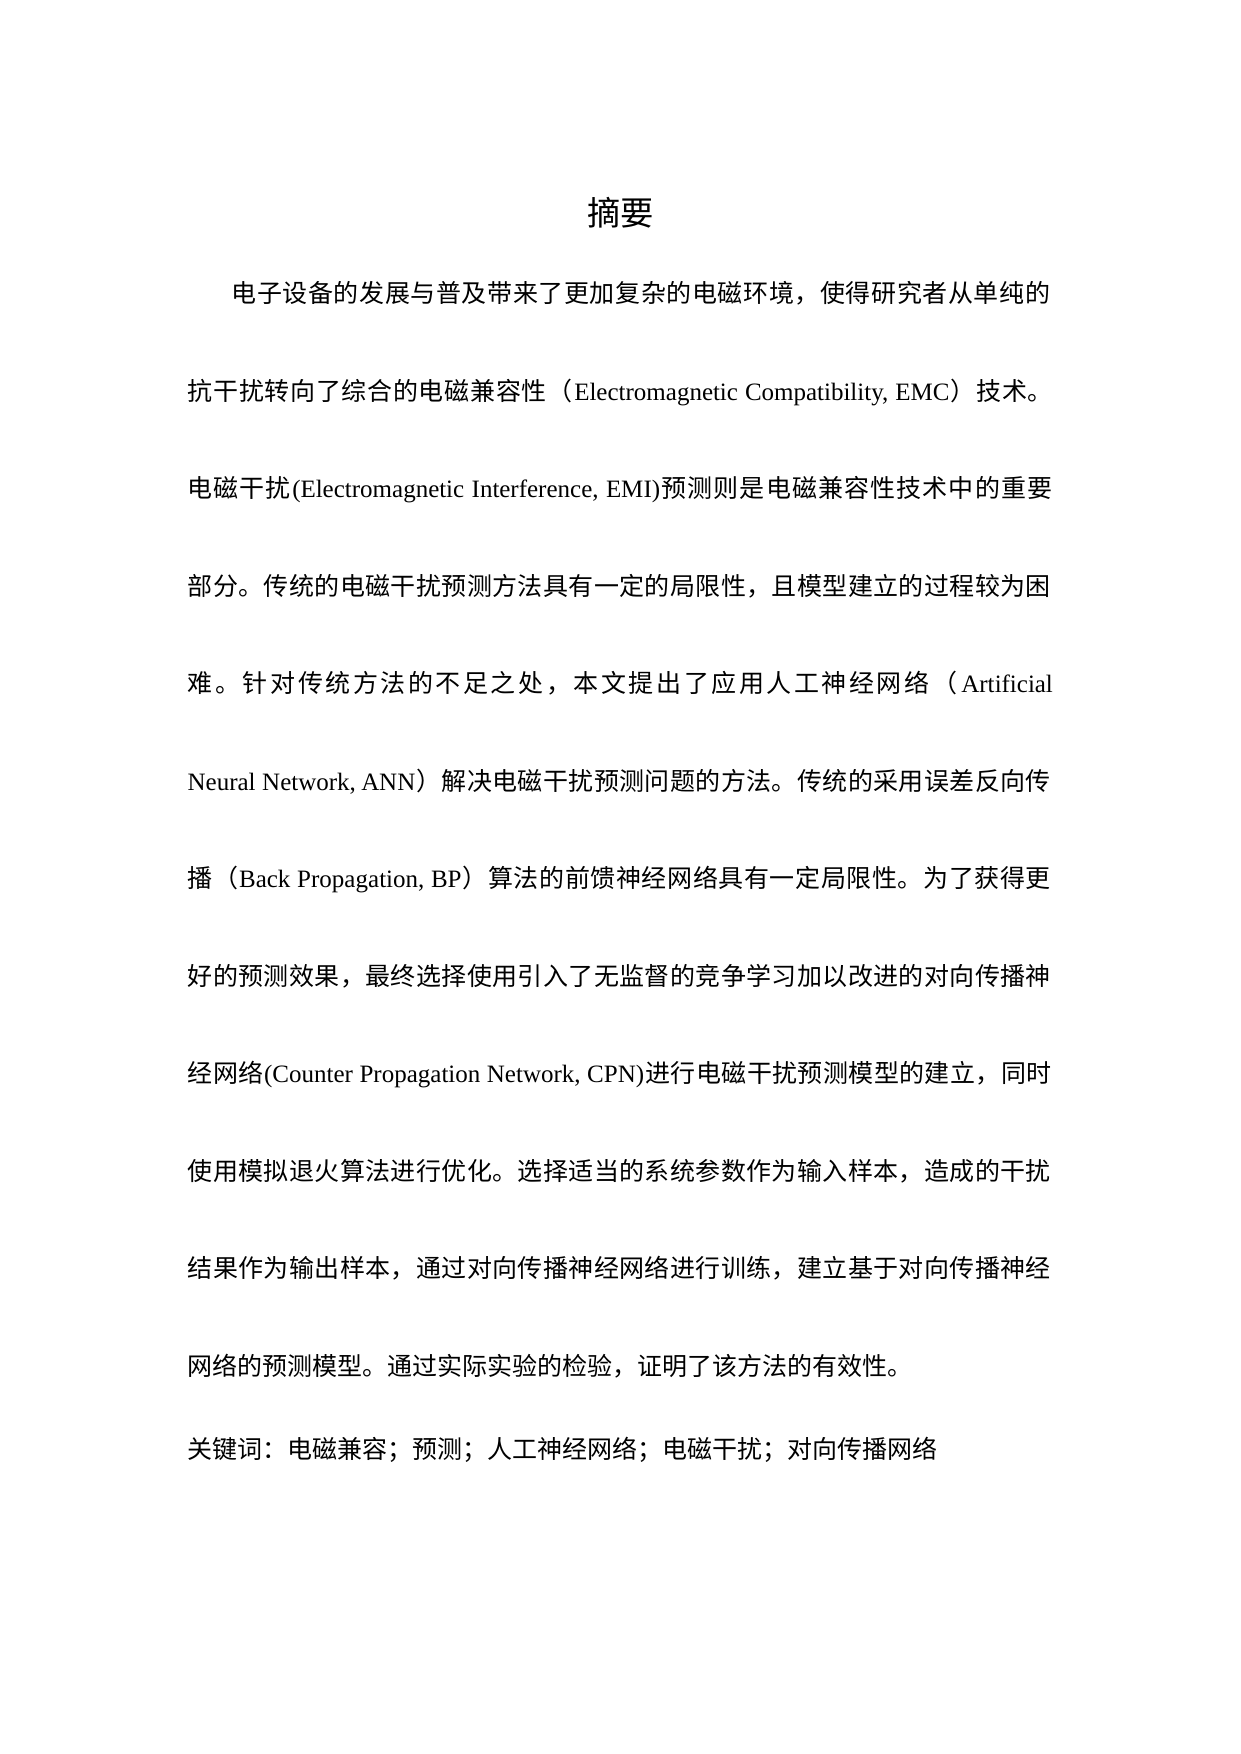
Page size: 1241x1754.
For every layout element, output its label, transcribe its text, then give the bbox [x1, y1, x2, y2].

text 电子设备的发展与普及带来了更加复杂的电磁环境，使得研究者从单纯的抗干扰转向了综合的电磁兼容性（Electromagnetic Compatibility, EMC）技术。电磁干扰(Electromagnetic Interference, EMI)预测则是电磁兼容性技术中的重要部分。传统的电磁干扰预测方法具有一定的局限性，且模型建立的过程较为困难。针对传统方法的不足之处，本文提出了应用人工神经网络（Artificial Neural Network, ANN）解决电磁干扰预测问题的方法。传统的采用误差反向传播（Back Propagation, BP）算法的前馈神经网络具有一定局限性。为了获得更好的预测效果，最终选择使用引入了无监督的竞争学习加以改进的对向传播神经网络(Counter Propagation Network, CPN)进行电磁干扰预测模型的建立，同时使用模拟退火算法进行优化。选择适当的系统参数作为输入样本，造成的干扰结果作为输出样本，通过对向传播神经网络进行训练，建立基于对向传播神经网络的预测模型。通过实际实验的检验，证明了该方法的有效性。 [187, 259, 1053, 1397]
text 关键词：电磁兼容；预测；人工神经网络；电磁干扰；对向传播网络 [187, 1415, 1053, 1480]
text 摘要 [187, 178, 1053, 243]
